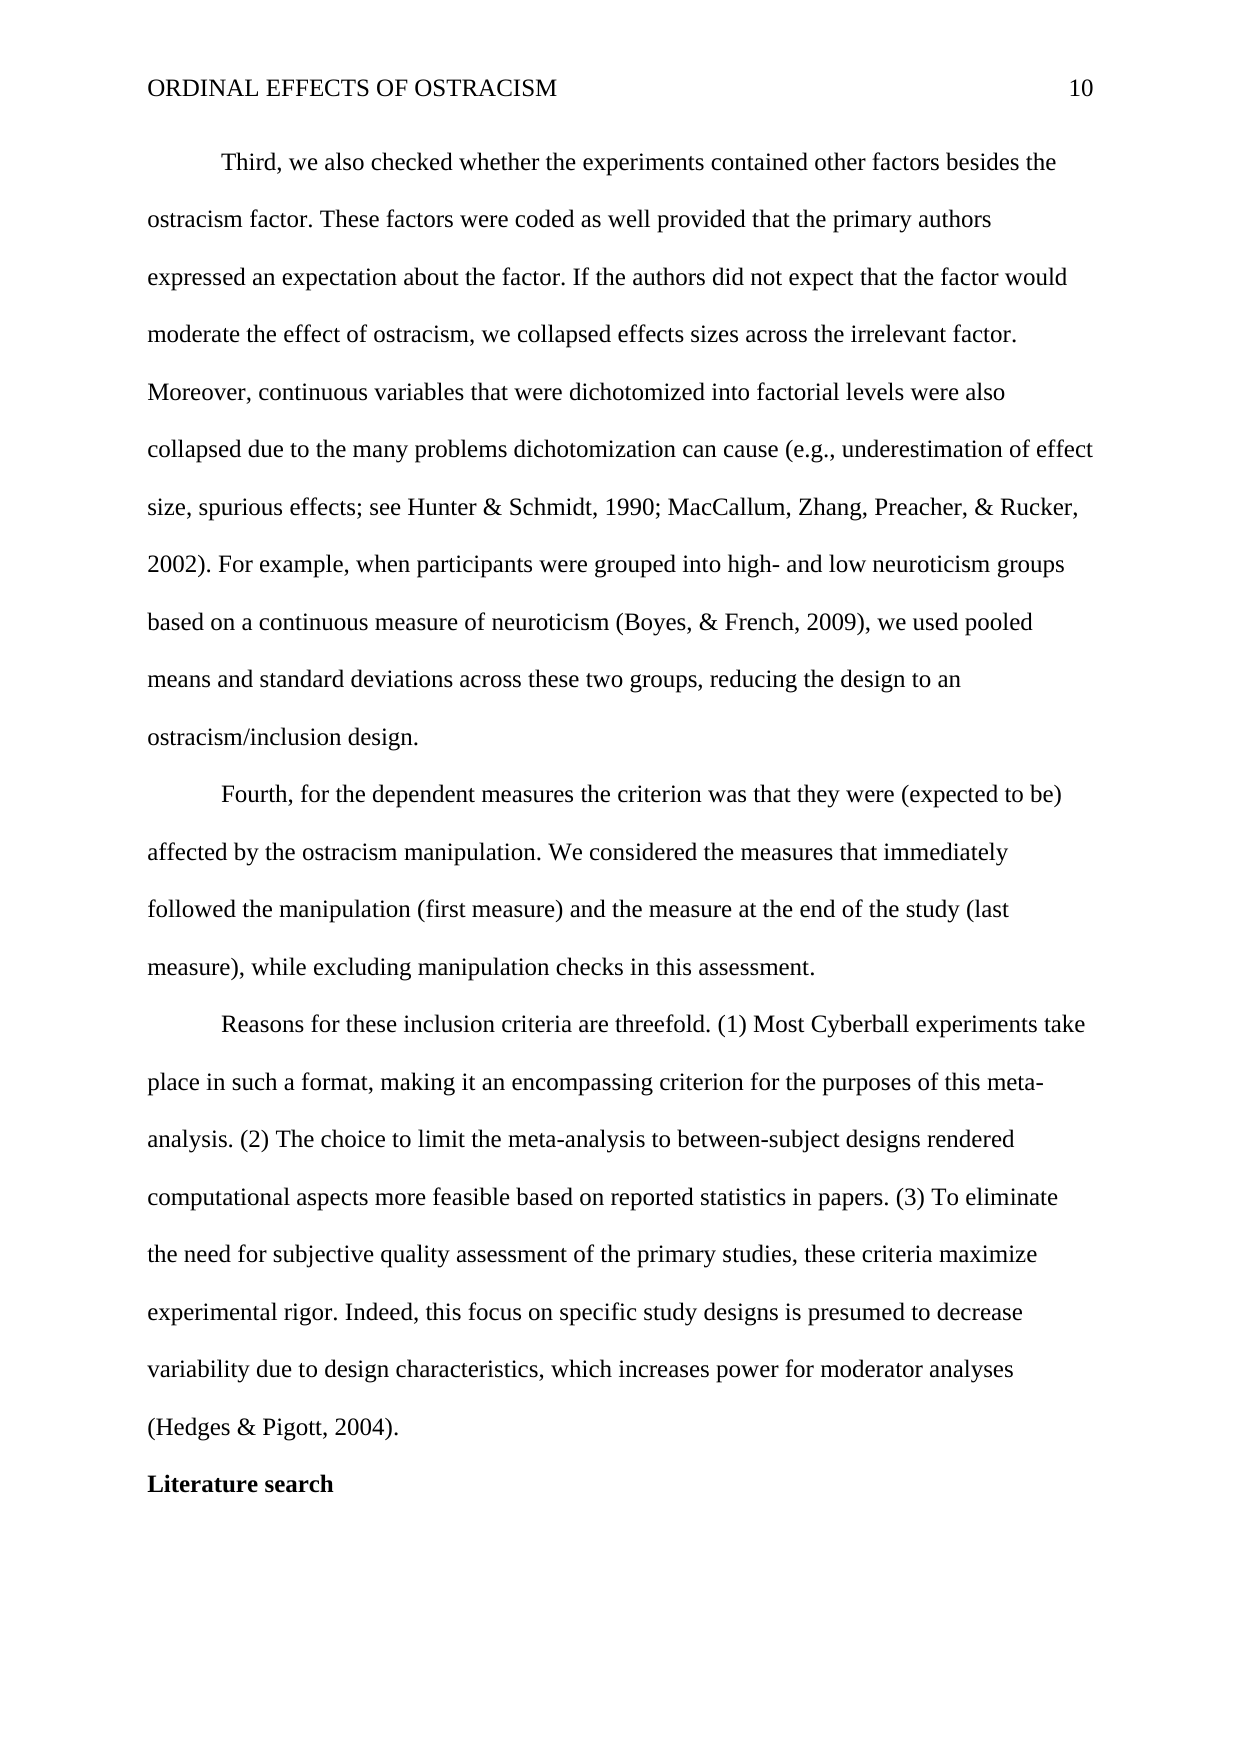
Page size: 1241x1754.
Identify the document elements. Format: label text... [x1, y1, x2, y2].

text Reasons for these inclusion criteria are threefold. (1) Most Cyberball experiments take place in such a format, making it an encompassing criterion for the purposes of this meta-analysis. (2) The choice to limit the meta-analysis to between-subject designs rendered computational aspects more feasible based on reported statistics in papers. (3) To eliminate the need for subjective quality assessment of the primary studies, these criteria maximize experimental rigor. Indeed, this focus on specific study designs is presumed to decrease variability due to design characteristics, which increases power for moderator analyses (Hedges & Pigott, 2004). [147, 1009, 1093, 1441]
text Fourth, for the dependent measures the criterion was that they were (expected to be) affected by the ostracism manipulation. We considered the measures that immediately followed the manipulation (first measure) and the measure at the end of the study (last measure), while excluding manipulation checks in this assessment. [147, 779, 1093, 981]
text Literature search [147, 1469, 1093, 1498]
text Third, we also checked whether the experiments contained other factors besides the ostracism factor. These factors were coded as well provided that the primary authors expressed an expectation about the factor. If the authors did not expect that the factor would moderate the effect of ostracism, we collapsed effects sizes across the irrelevant factor. Moreover, continuous variables that were dichotomized into factorial levels were also collapsed due to the many problems dichotomization can cause (e.g., underestimation of effect size, spurious effects; see Hunter & Schmidt, 1990; MacCallum, Zhang, Preacher, & Rucker, 2002). For example, when participants were grouped into high- and low neuroticism groups based on a continuous measure of neuroticism (Boyes, & French, 2009), we used pooled means and standard deviations across these two groups, reducing the design to an ostracism/inclusion design. [147, 147, 1093, 751]
